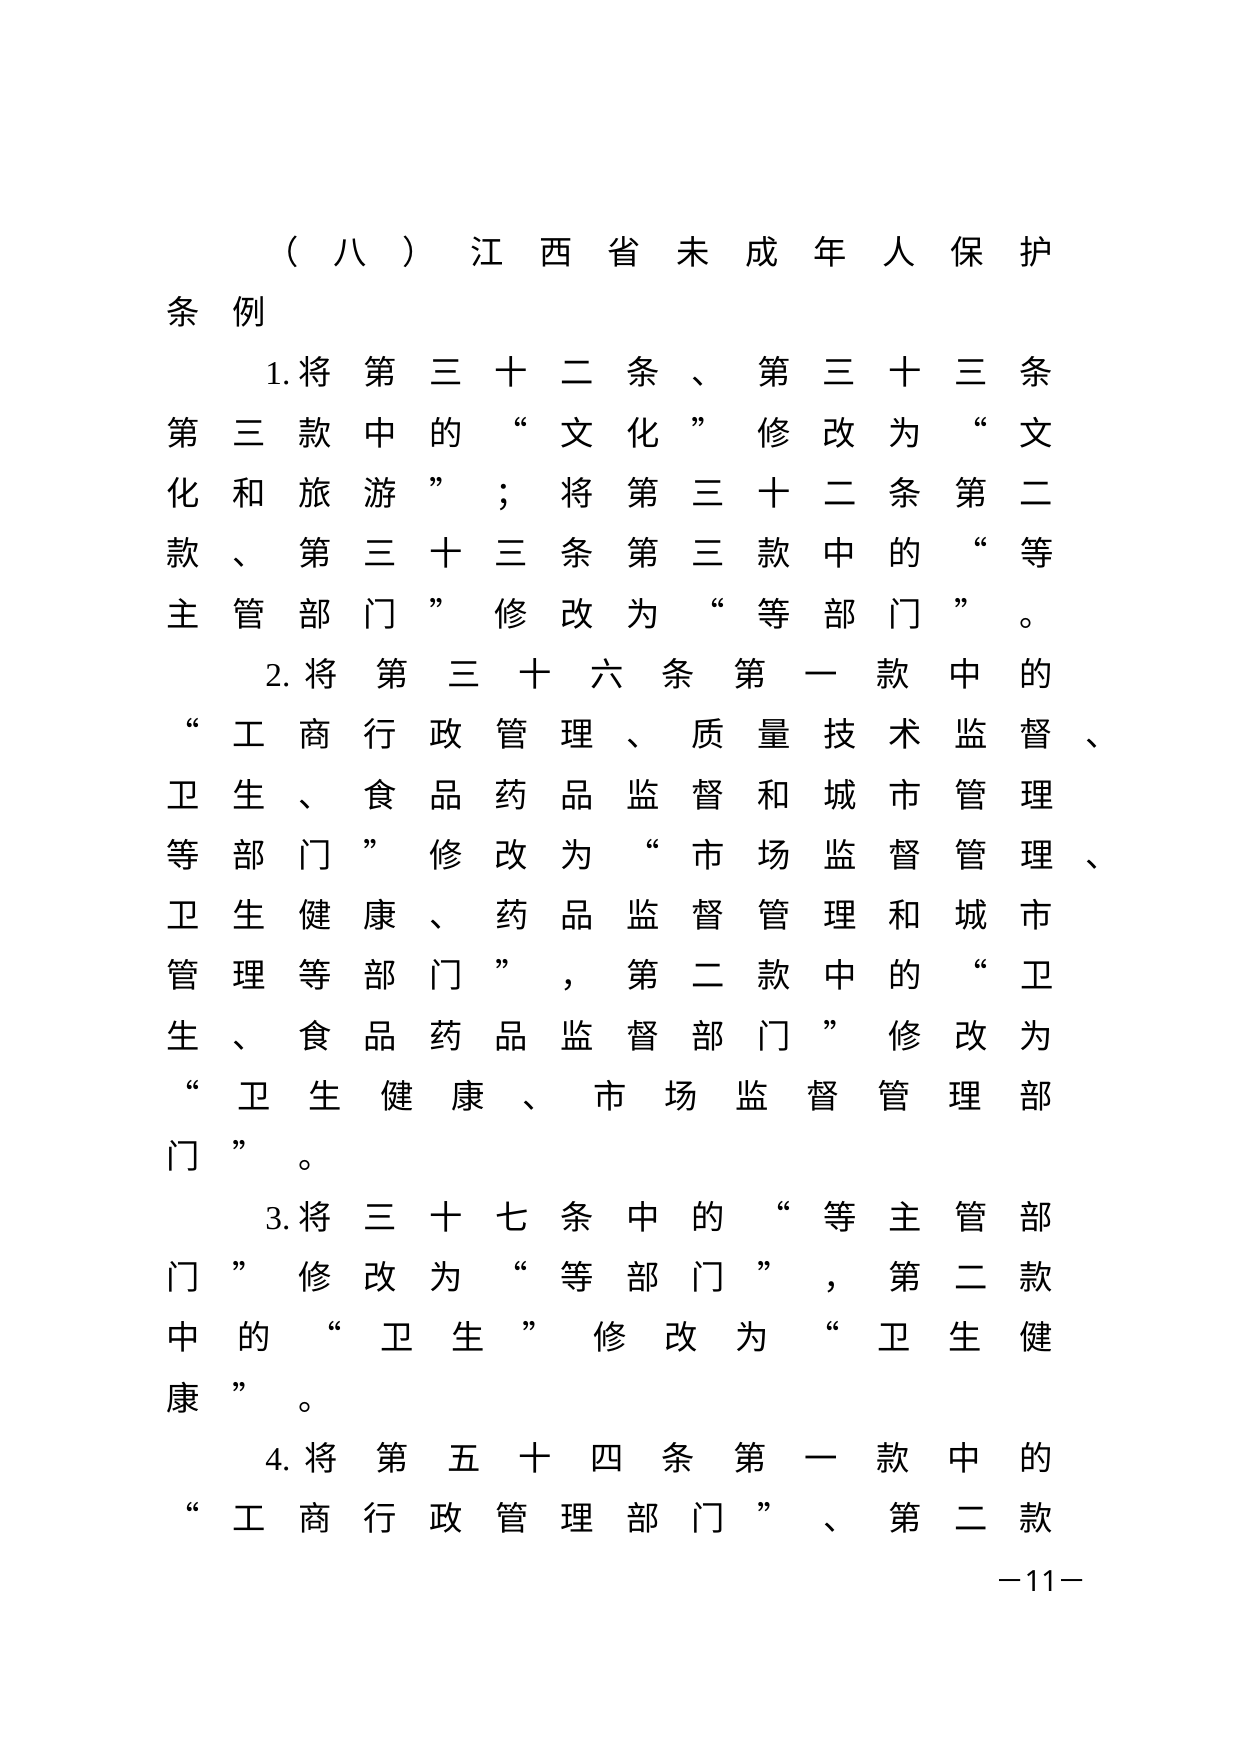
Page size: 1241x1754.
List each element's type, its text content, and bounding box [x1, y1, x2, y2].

text 1.将第三十二条、第三十三条第三款中的“文化”修改为“文化和旅游”；将第三十二条第二款、第三十三条第三款中的“等主管部门”修改为“等部门”。 [167, 340, 1085, 642]
list （八）江西省未成年人保护条例 [167, 219, 1085, 340]
text 2.将第三十六条第一款中的“工商行政管理、质量技术监督、卫生、食品药品监督和城市管理等部门”修改为“市场监督管理、卫生健康、药品监督管理和城市管理等部门”，第二款中的“卫生、食品药品监督部门”修改为“卫生健康、市场监督管理部门”。 [167, 642, 1085, 1184]
text 3.将三十七条中的“等主管部门”修改为“等部门”，第二款中的“卫生”修改为“卫生健康”。 [167, 1184, 1085, 1426]
text 4.将第五十四条第一款中的“工商行政管理部门”、第二款中的“文化主管部门”修改为“文化和旅游主管部门”。 [167, 1426, 1085, 1546]
